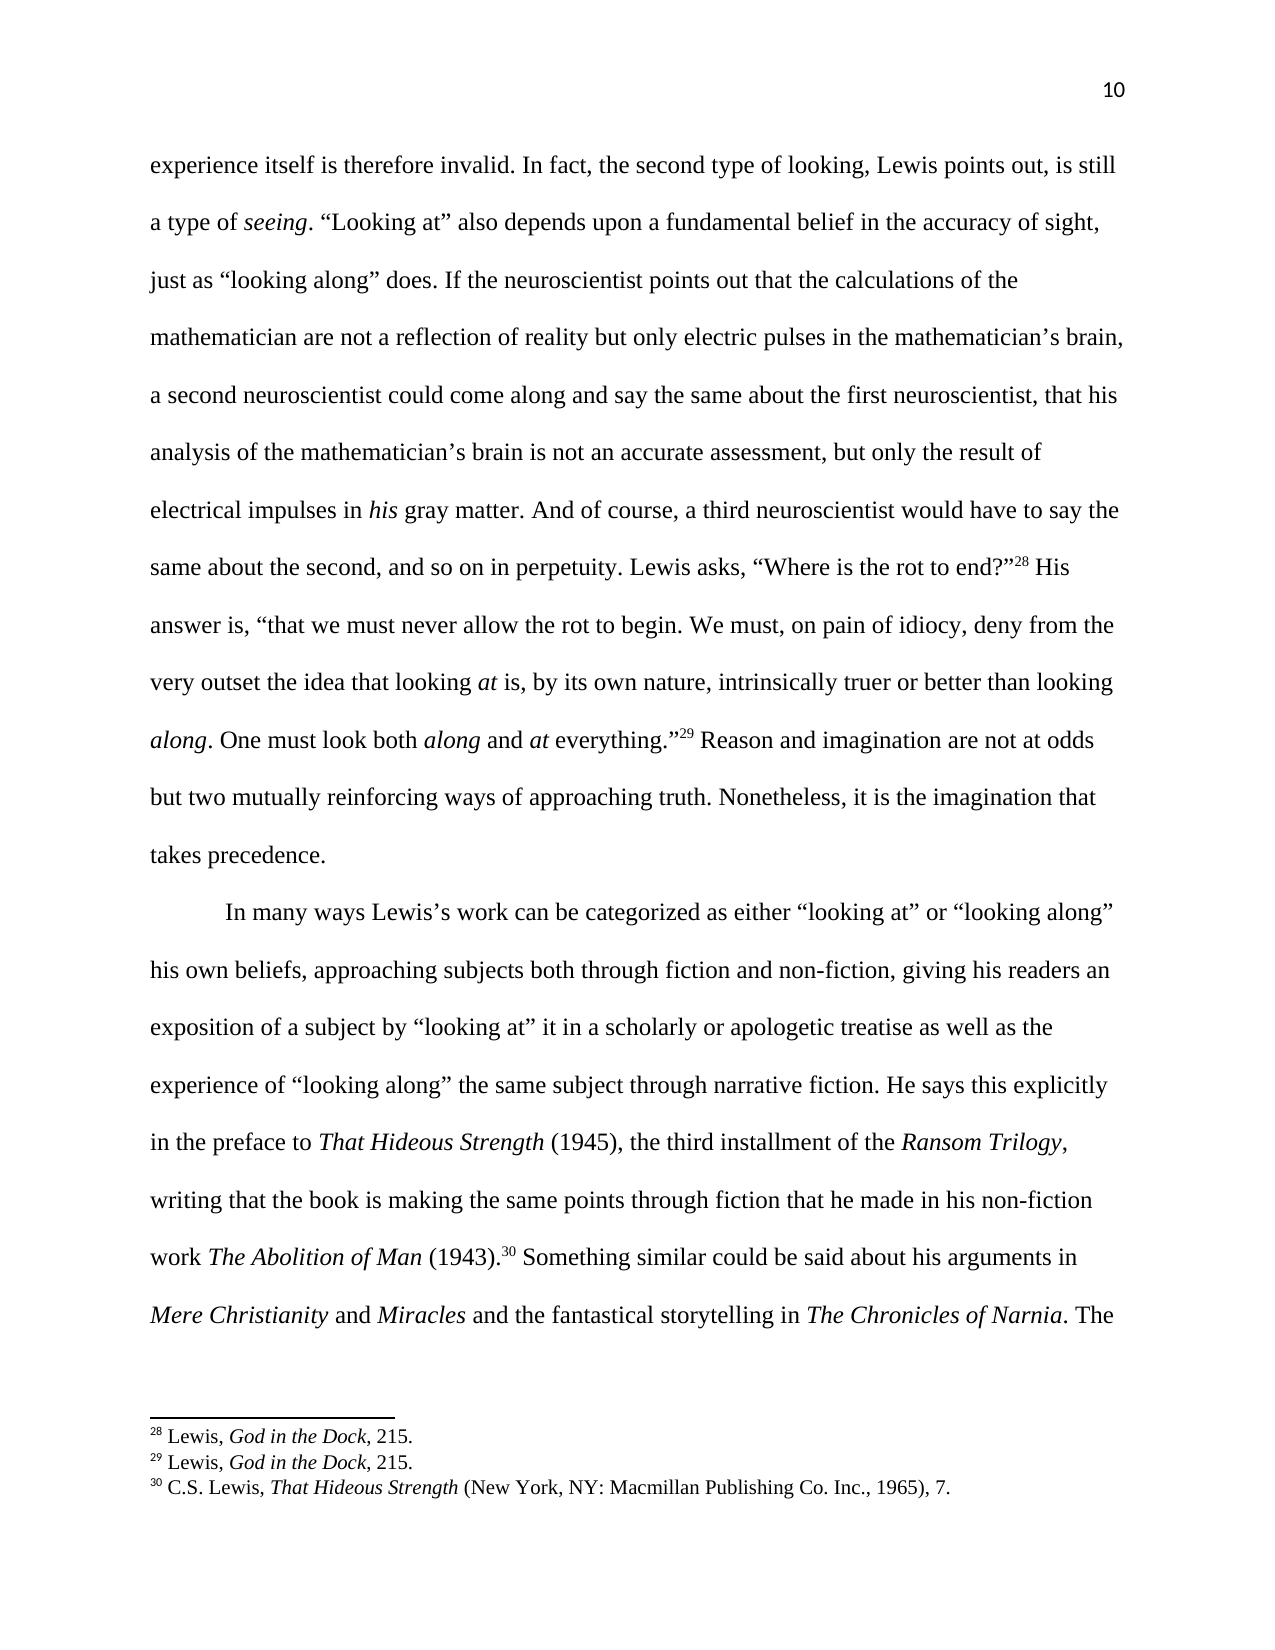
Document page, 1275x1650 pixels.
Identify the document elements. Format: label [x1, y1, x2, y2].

text [150, 150, 1125, 869]
text [150, 897, 1125, 1329]
